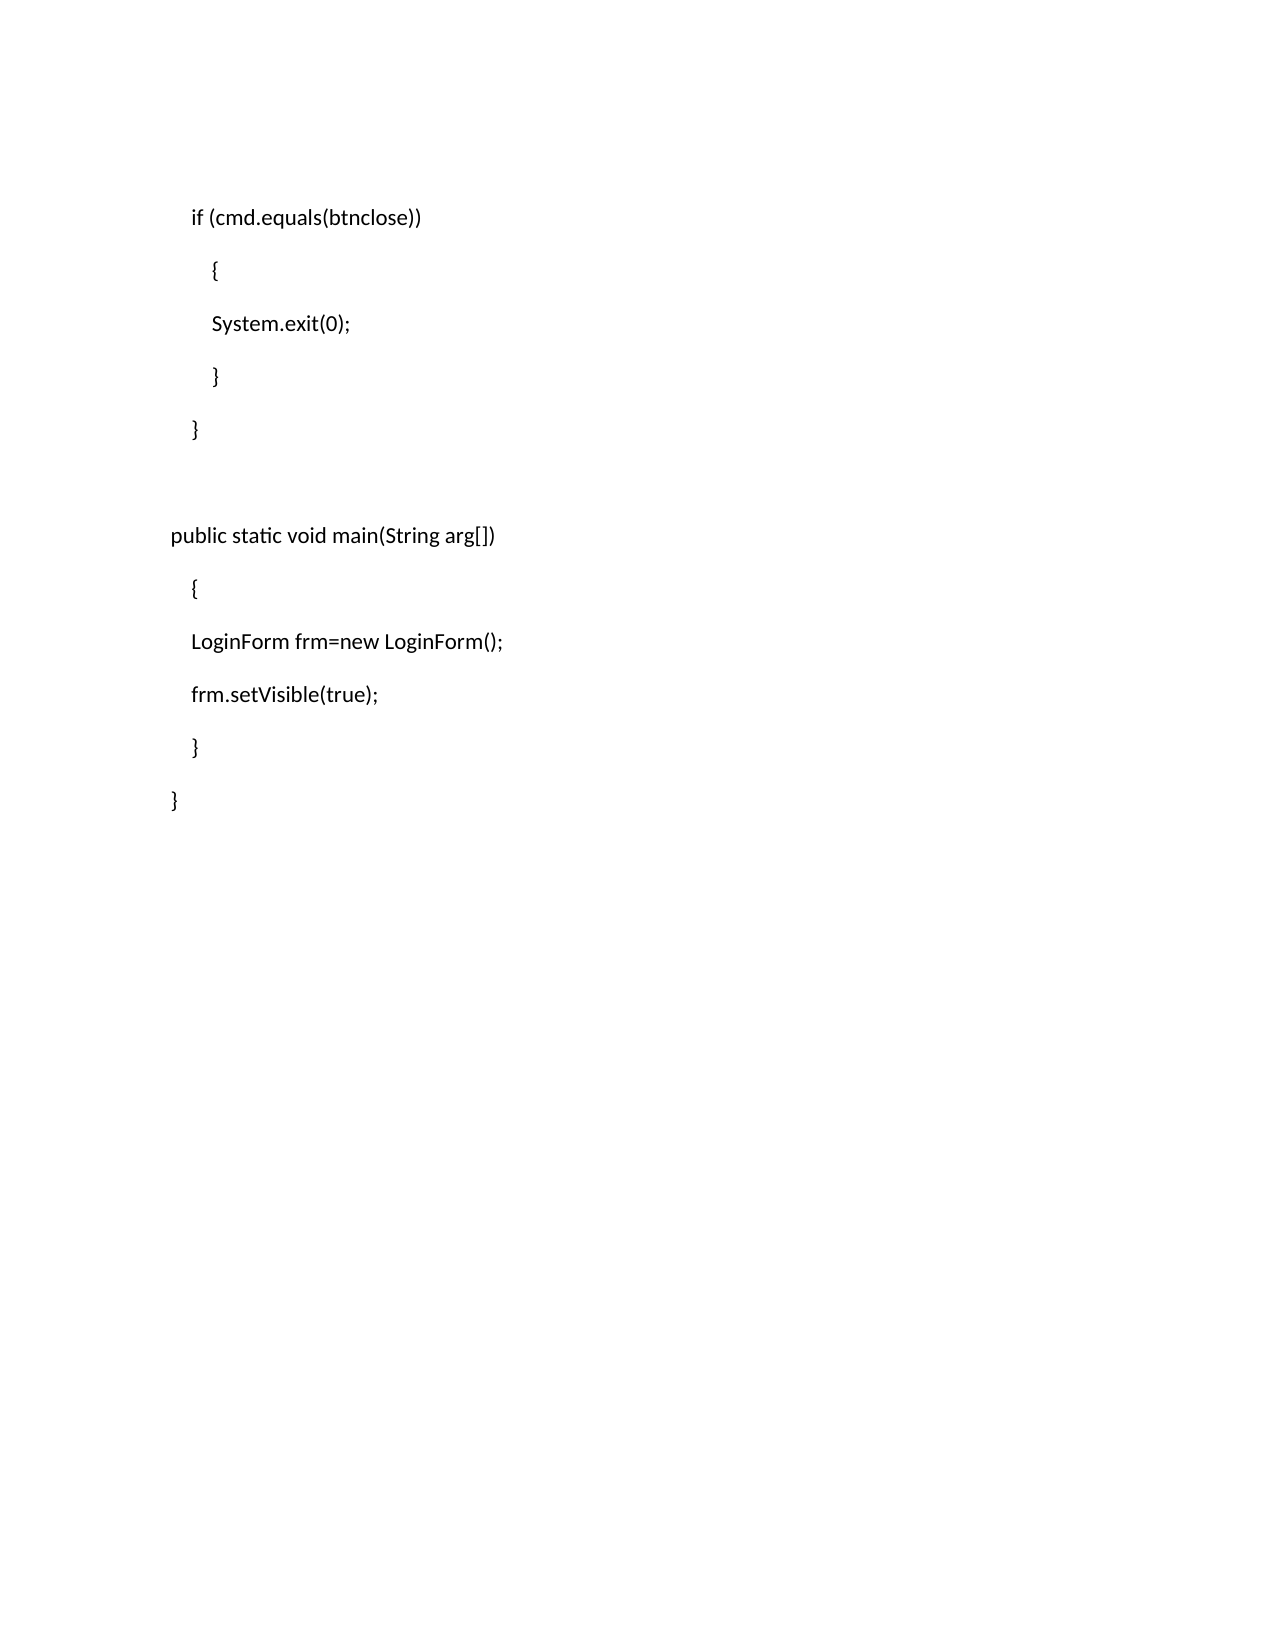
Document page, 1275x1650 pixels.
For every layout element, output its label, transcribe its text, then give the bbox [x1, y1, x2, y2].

text frm.setVisible(true); [150, 680, 1125, 708]
text } [150, 415, 1125, 443]
text } [150, 733, 1125, 761]
text { [150, 256, 1125, 284]
text public static void main(String arg[]) [150, 521, 1125, 549]
text } [150, 362, 1125, 390]
text { [150, 574, 1125, 602]
text } [150, 786, 1125, 814]
text System.exit(0); [150, 309, 1125, 337]
text LoginForm frm=new LoginForm(); [150, 627, 1125, 655]
text if (cmd.equals(btnclose)) [150, 203, 1125, 231]
